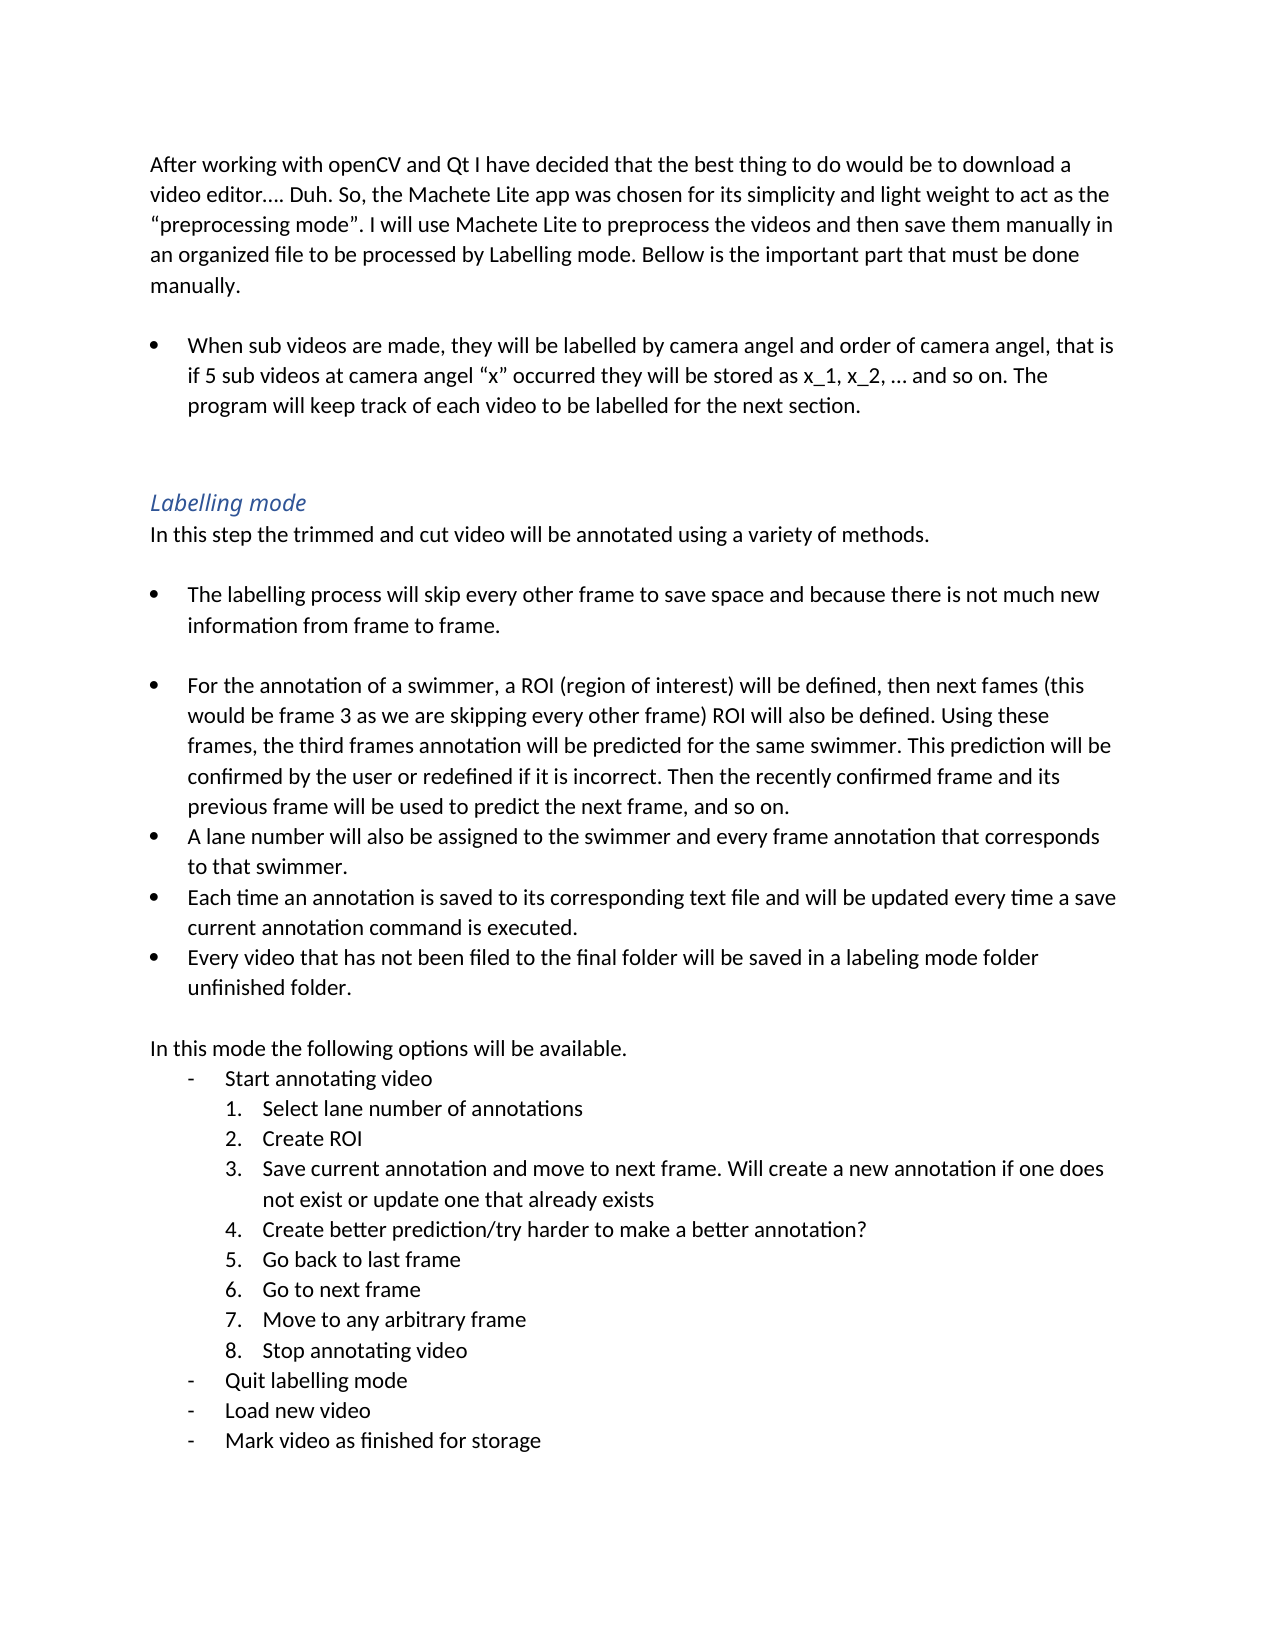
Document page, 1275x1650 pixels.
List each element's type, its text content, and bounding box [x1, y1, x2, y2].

list Start annotating video [187, 1064, 1125, 1092]
list Stop annotating video [225, 1336, 1125, 1364]
subtitle Labelling mode [150, 486, 1125, 518]
list Move to any arbitrary frame [225, 1306, 1125, 1334]
list Select lane number of annotations [225, 1094, 1125, 1122]
list The labelling process will skip every other frame to save space and because there is not much new information from frame to frame. [150, 581, 1125, 639]
list A lane number will also be assigned to the swimmer and every frame annotation that corresponds to that swimmer. [150, 822, 1125, 881]
list Every video that has not been filed to the final folder will be saved in a labeling mode folder unfinished folder. [150, 943, 1125, 1001]
list Load new video [187, 1396, 1125, 1424]
list Save current annotation and move to next frame. Will create a new annotation if one does not exist or update one that already exists [225, 1154, 1125, 1213]
list Create better prediction/try harder to make a better annotation? [225, 1215, 1125, 1243]
list Each time an annotation is saved to its corresponding text file and will be updated every time a save current annotation command is executed. [150, 883, 1125, 941]
text In this mode the following options will be available. [150, 1034, 1125, 1062]
list Create ROI [225, 1124, 1125, 1152]
list Go to next frame [225, 1275, 1125, 1303]
list Mark video as finished for storage [187, 1426, 1125, 1454]
text In this step the trimmed and cut video will be annotated using a variety of methods. [150, 520, 1125, 548]
list Quit labelling mode [187, 1366, 1125, 1394]
list For the annotation of a swimmer, a ROI (region of interest) will be defined, then next fames (this would be frame 3 as we are skipping every other frame) ROI will also be defined. Using these frames, the third frames annotation will be predicted for the same swimmer. This prediction will be confirmed by the user or redefined if it is incorrect. Then the recently confirmed frame and its previous frame will be used to predict the next frame, and so on. [150, 671, 1125, 820]
list Go back to last frame [225, 1245, 1125, 1273]
